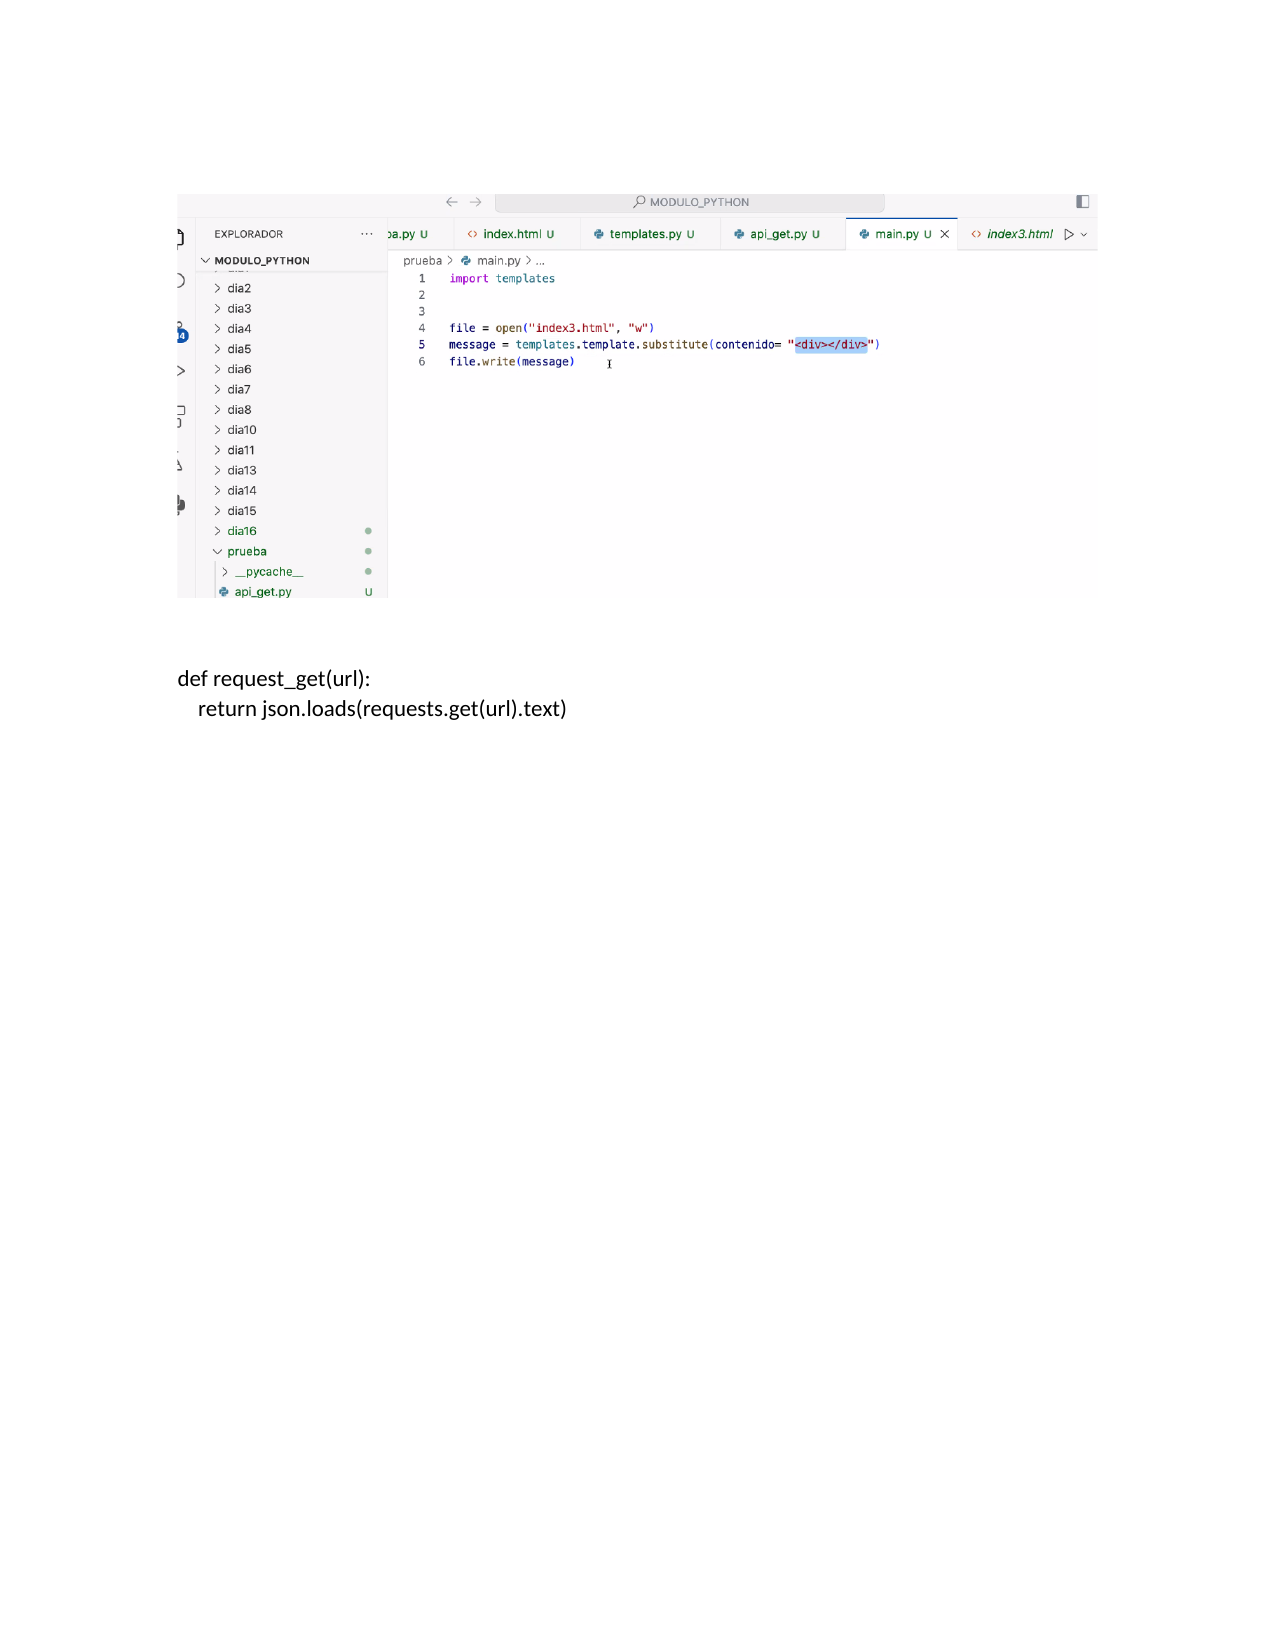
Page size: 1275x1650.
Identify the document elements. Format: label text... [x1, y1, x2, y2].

picture [177, 194, 1098, 598]
text def request_get(url): return json.loads(requests.get(url).text) [177, 664, 1098, 722]
